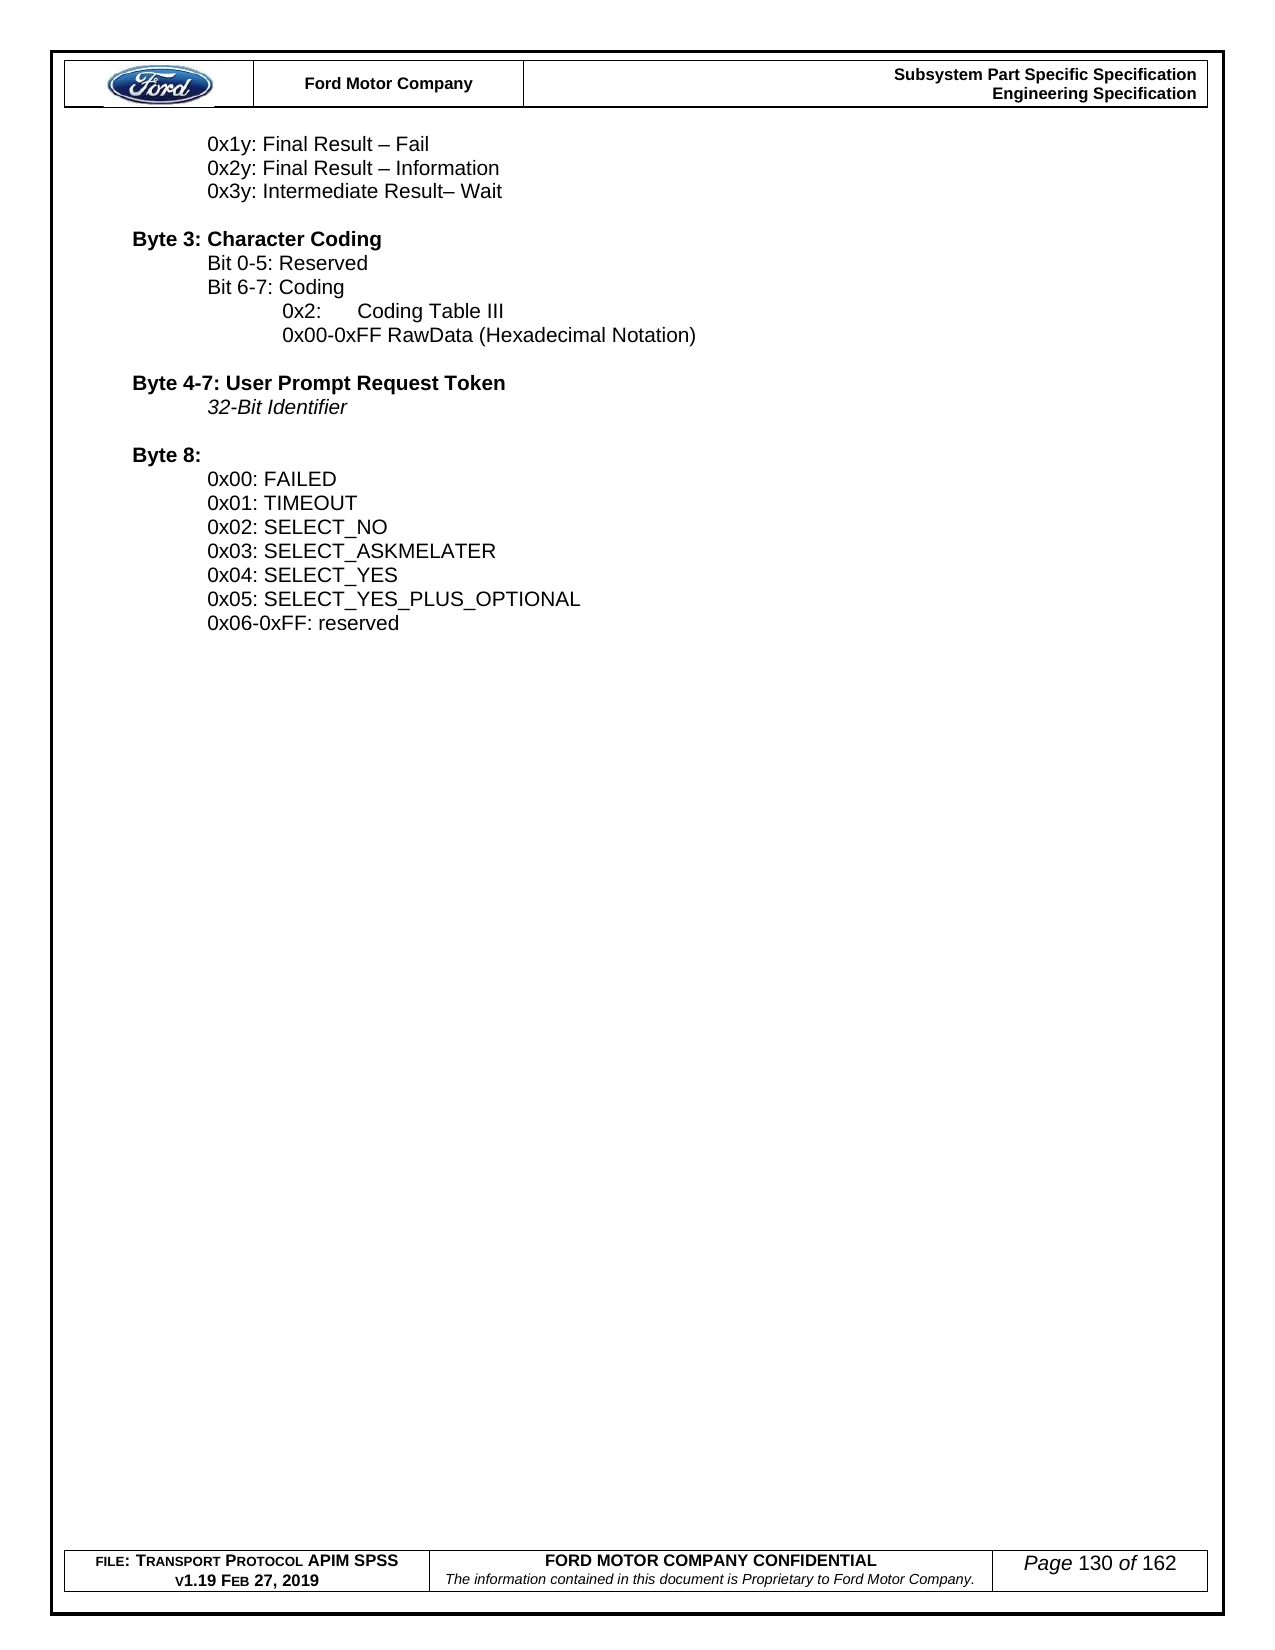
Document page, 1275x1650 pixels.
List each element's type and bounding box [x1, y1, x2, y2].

picture [103, 61, 215, 107]
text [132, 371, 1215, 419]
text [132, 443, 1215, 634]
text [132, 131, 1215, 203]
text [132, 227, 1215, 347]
